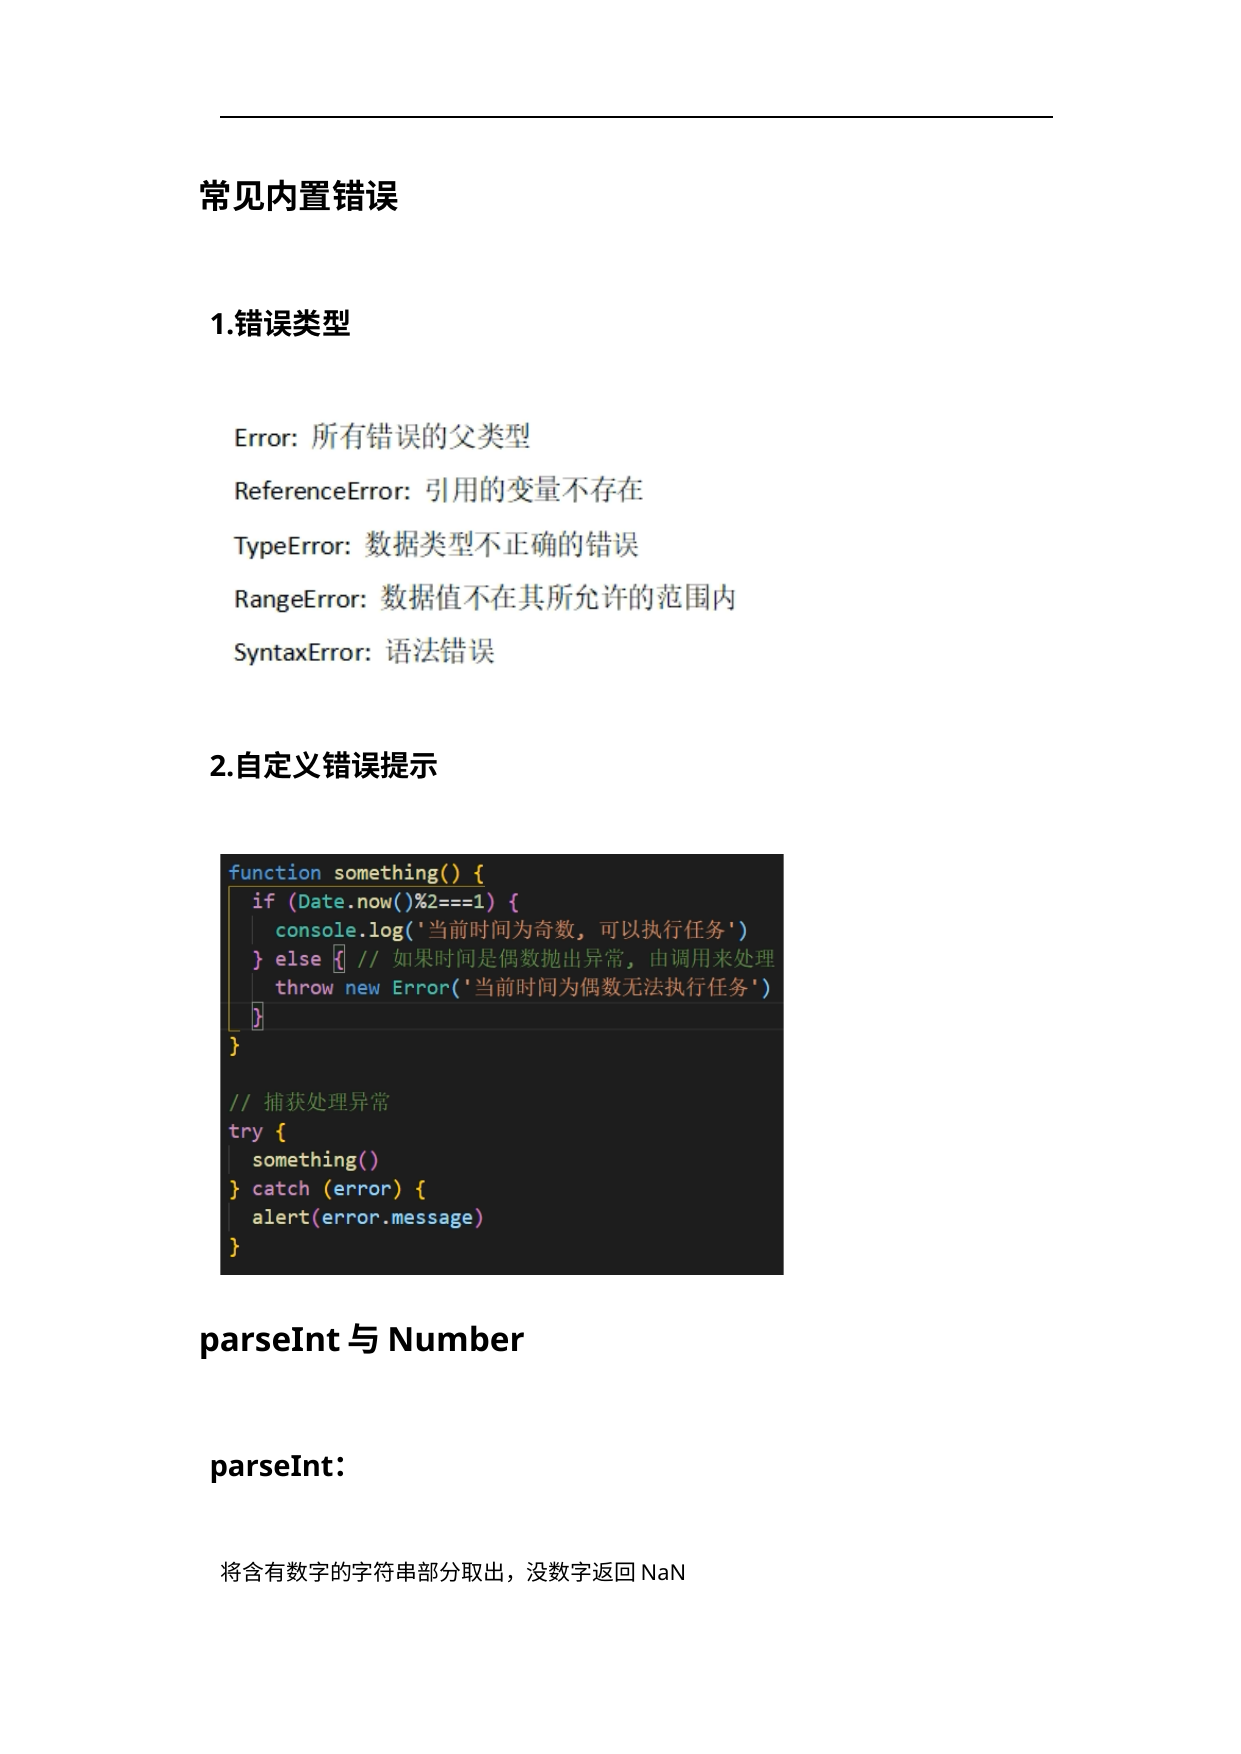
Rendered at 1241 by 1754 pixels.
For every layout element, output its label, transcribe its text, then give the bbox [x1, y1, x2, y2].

subtitle 常见内置错误 [198, 162, 1053, 227]
subtitle parseInt与Number [198, 1304, 1053, 1369]
text 将含有数字的字符串部分取出，没数字返回NaN [220, 1555, 1053, 1587]
subtitle parseInt： [209, 1432, 1053, 1497]
subtitle 1.错误类型 [209, 289, 1053, 354]
subtitle 2.自定义错误提示 [209, 732, 1053, 797]
picture [220, 412, 739, 675]
picture [220, 854, 784, 1275]
